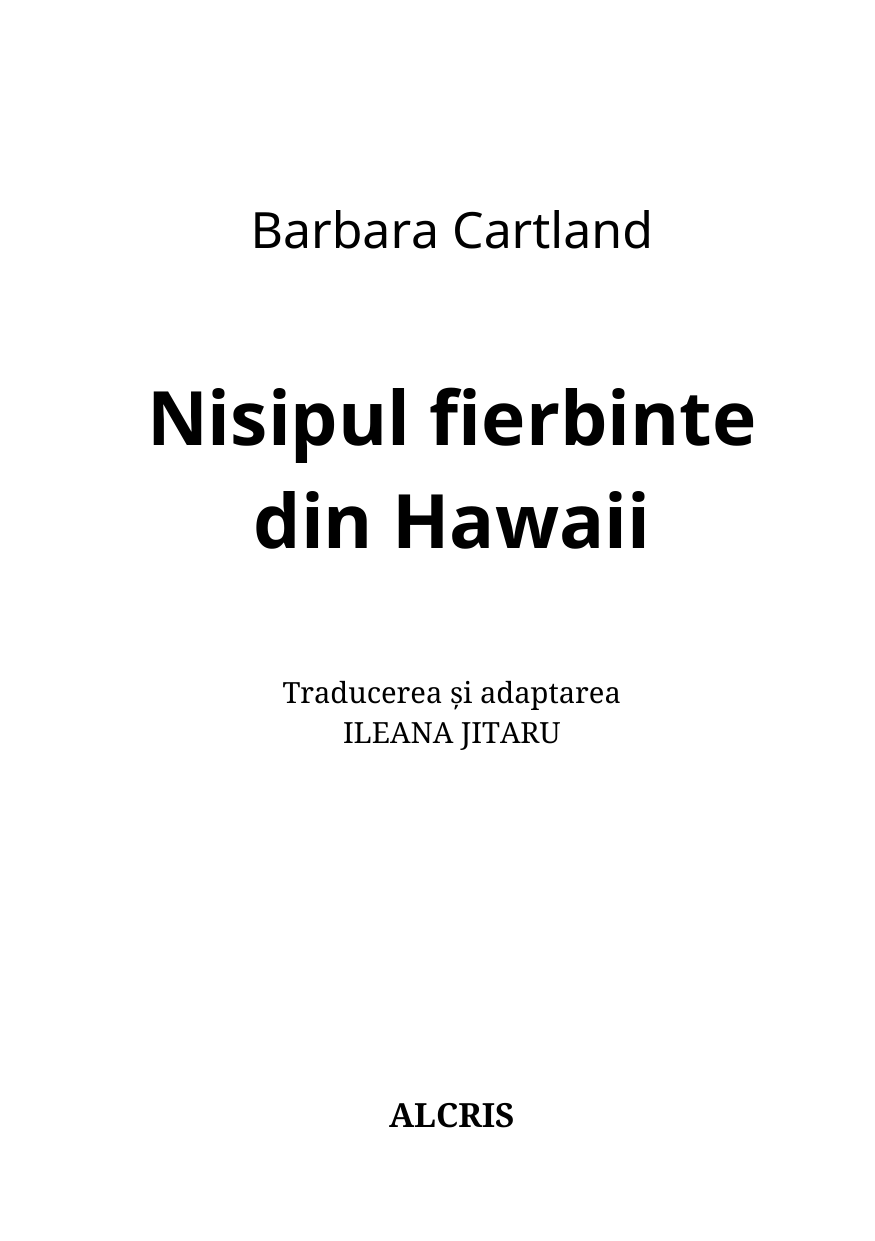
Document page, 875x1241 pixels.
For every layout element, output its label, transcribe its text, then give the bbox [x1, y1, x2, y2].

text din Hawaii [59, 468, 815, 570]
text ILEANA JITARU [59, 712, 815, 752]
text Nisipul fierbinte [59, 366, 815, 468]
text ALCRIS [59, 1092, 815, 1138]
text Traducerea și adaptarea [59, 672, 815, 712]
text Barbara Cartland [59, 195, 815, 263]
